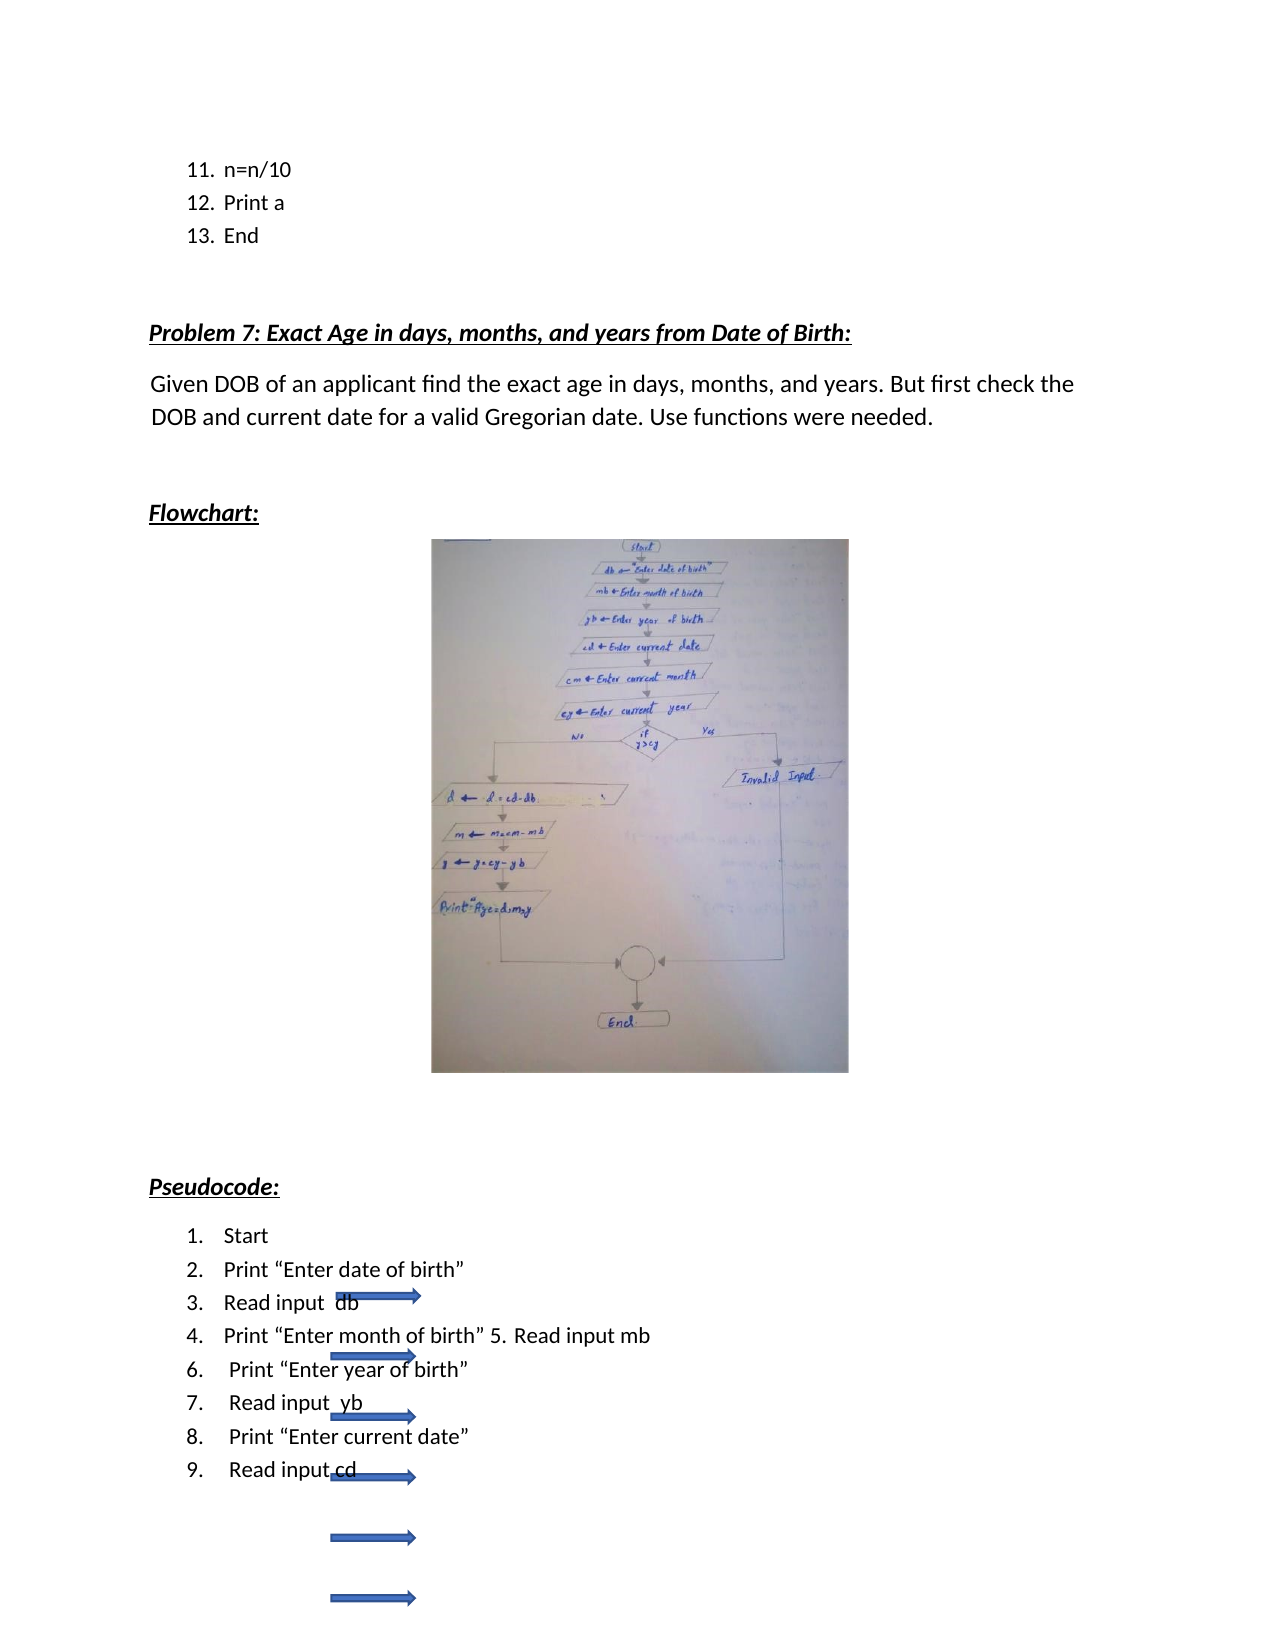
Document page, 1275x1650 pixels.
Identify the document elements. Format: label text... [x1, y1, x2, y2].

list Print “Enter month of birth” 5. Read input mb [186, 1322, 1122, 1350]
list Print “Enter year of birth” [186, 1355, 1122, 1383]
list Print “Enter date of birth” [186, 1255, 1122, 1283]
picture [431, 539, 849, 1073]
list Start [186, 1221, 1122, 1249]
list Read input cd [186, 1455, 1122, 1483]
list Print a [186, 188, 1122, 216]
text Given DOB of an applicant find the exact age in days, months, and years. But first check the DOB and current date for a valid Gregorian date. Use functions were needed. [150, 368, 1122, 432]
list Print “Enter current date” [186, 1422, 1122, 1450]
list n=n/10 [186, 155, 1122, 183]
list Read input db [186, 1288, 1122, 1316]
text Flowchart: [148, 497, 1122, 528]
list Read input yb [186, 1388, 1122, 1417]
list End [186, 222, 1122, 250]
text Pseudocode: [148, 1171, 1122, 1201]
text Problem 7: Exact Age in days, months, and years from Date of Birth: [148, 318, 1122, 348]
